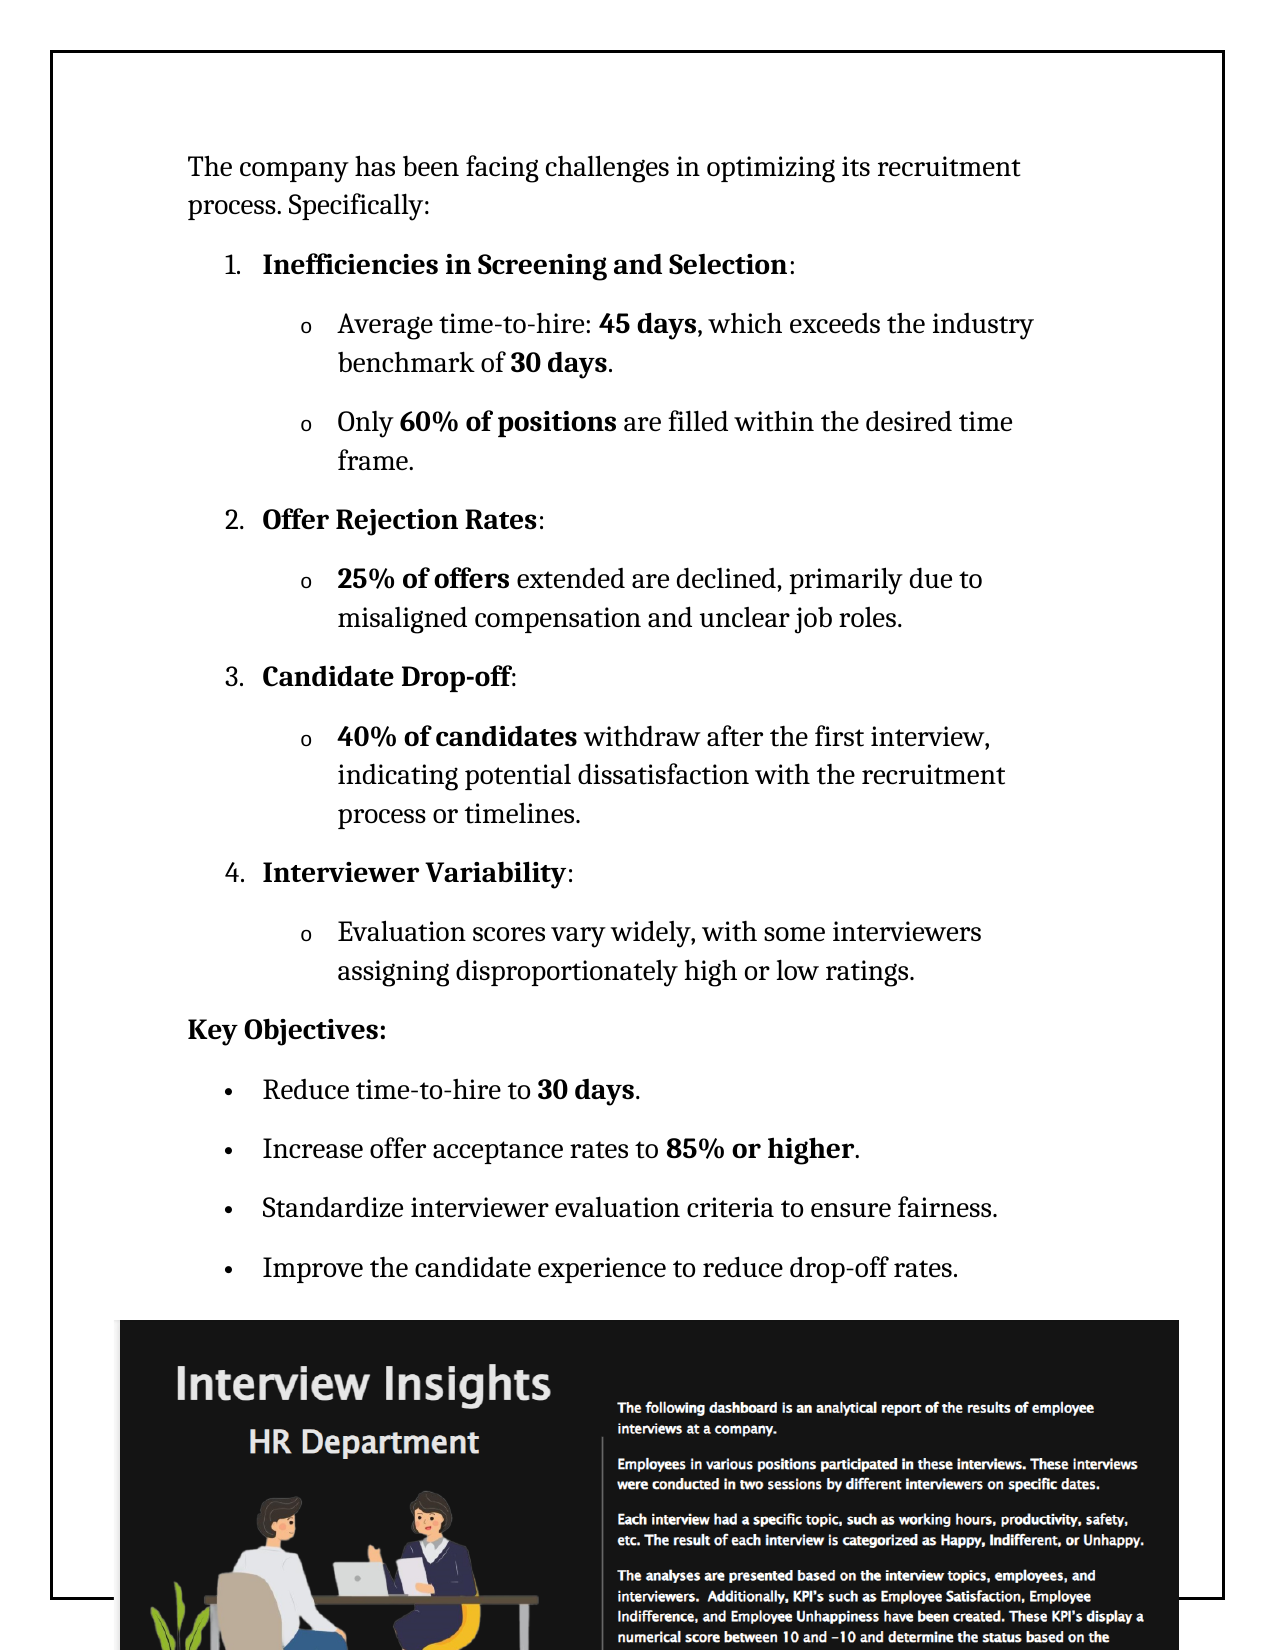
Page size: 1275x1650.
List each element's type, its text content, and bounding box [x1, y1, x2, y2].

list Improve the candidate experience to reduce drop-off rates. [225, 1251, 1087, 1284]
list Standardize interviewer evaluation criteria to ensure fairness. [225, 1192, 1087, 1225]
list Only 60% of positions are filled within the desired time frame. [300, 405, 1087, 477]
list Reduce time-to-hire to 30 days. [225, 1073, 1087, 1106]
list Inefficiencies in Screening and Selection: [225, 248, 1087, 281]
text Key Objectives: [187, 1013, 1087, 1047]
text The company has been facing challenges in optimizing its recruitment process. Specifically: [187, 150, 1087, 222]
list Candidate Drop-off: [225, 660, 1087, 694]
list Increase offer acceptance rates to 85% or higher. [225, 1132, 1087, 1166]
list Evaluation scores vary widely, with some interviewers assigning disproportionately high or low ratings. [300, 916, 1087, 988]
list Interviewer Variability: [225, 856, 1087, 890]
list Offer Rejection Rates: [225, 503, 1087, 537]
picture [113, 1320, 1179, 1650]
list Average time-to-hire: 45 days, which exceeds the industry benchmark of 30 days. [300, 307, 1087, 379]
list 40% of candidates withdraw after the first interview, indicating potential dissatisfaction with the recruitment process or timelines. [300, 720, 1087, 830]
list 25% of offers extended are declined, primarily due to misaligned compensation and unclear job roles. [300, 562, 1087, 634]
